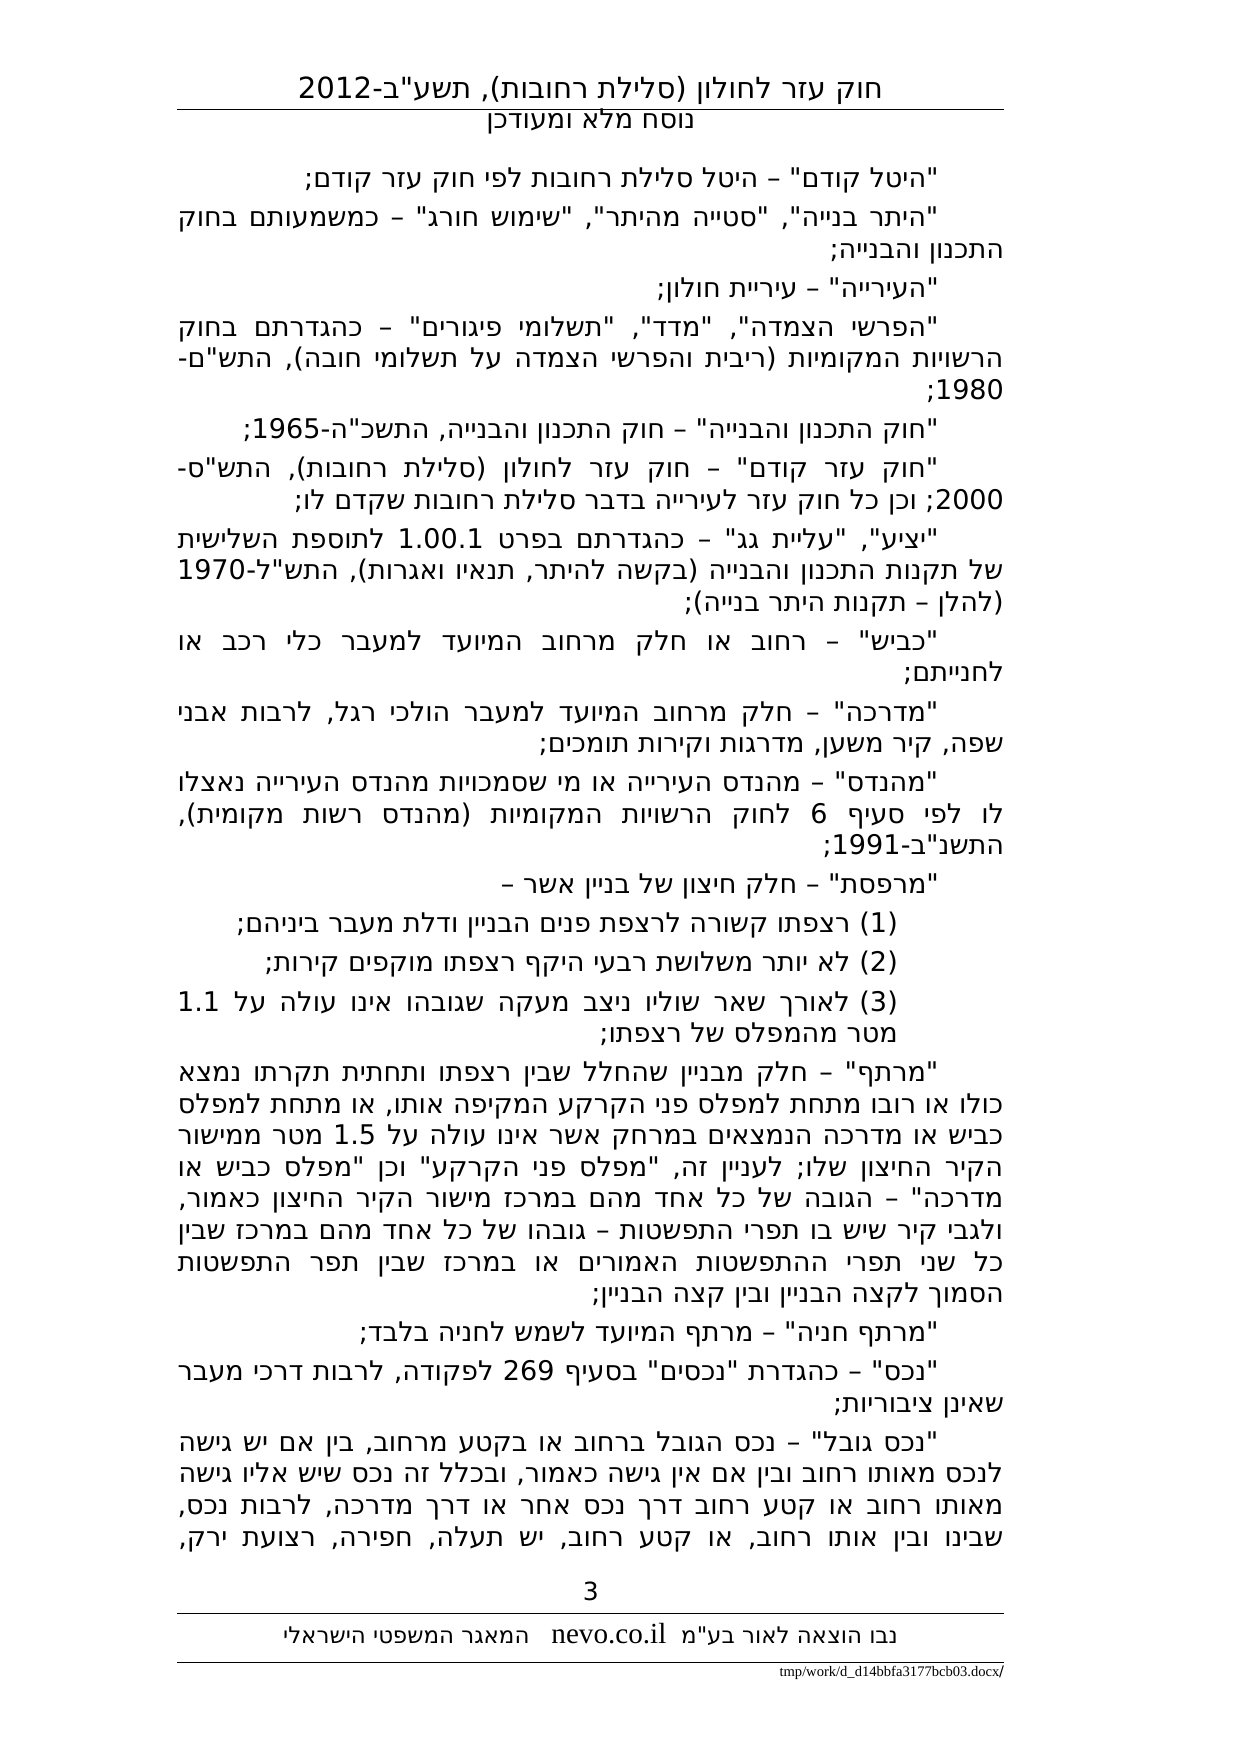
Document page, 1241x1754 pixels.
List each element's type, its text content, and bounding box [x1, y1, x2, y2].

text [177, 1426, 1004, 1552]
text "העירייה" – עיריית חולון; [177, 272, 1004, 304]
text "מדרכה" – חלק מרחוב המיועד למעבר הולכי רגל, לרבות אבני שפה, קיר משען, מדרגות וקירות תומכים; [177, 696, 1004, 759]
text "מהנדס" – מהנדס העירייה או מי שסמכויות מהנדס העירייה נאצלו לו לפי סעיף 6 לחוק הרשויות המקומיות (מהנדס רשות מקומית), התשנ"ב-1991; [177, 766, 1004, 861]
text "כביש" – רחוב או חלק מרחוב המיועד למעבר כלי רכב או לחנייתם; [177, 625, 1004, 688]
text "מרפסת" – חלק חיצון של בניין אשר – [177, 869, 1004, 900]
text (2) לא יותר משלושת רבעי היקף רצפתו מוקפים קירות; [177, 947, 898, 978]
text "היטל קודם" – היטל סלילת רחובות לפי חוק עזר קודם; [177, 162, 1004, 194]
text "חוק עזר קודם" – חוק עזר לחולון (סלילת רחובות), התש"ס-2000; וכן כל חוק עזר לעירייה בדבר סלילת רחובות שקדם לו; [177, 452, 1004, 516]
text "נכס" – כהגדרת "נכסים" בסעיף 269 לפקודה, לרבות דרכי מעבר שאינן ציבוריות; [177, 1356, 1004, 1419]
text "חוק התכנון והבנייה" – חוק התכנון והבנייה, התשכ"ה-1965; [177, 413, 1004, 445]
text (1) רצפתו קשורה לרצפת פנים הבניין ודלת מעבר ביניהם; [177, 908, 898, 939]
text "הפרשי הצמדה", "מדד", "תשלומי פיגורים" – כהגדרתם בחוק הרשויות המקומיות (ריבית והפרשי הצמדה על תשלומי חובה), התש"ם-1980; [177, 311, 1004, 406]
text "היתר בנייה", "סטייה מהיתר", "שימוש חורג" – כמשמעותם בחוק התכנון והבנייה; [177, 201, 1004, 264]
text "מרתף" – חלק מבניין שהחלל שבין רצפתו ותחתית תקרתו נמצא כולו או רובו מתחת למפלס פני הקרקע המקיפה אותו, או מתחת למפלס כביש או מדרכה הנמצאים במרחק אשר אינו עולה על 1.5 מטר ממישור הקיר החיצון שלו; לעניין זה, "מפלס פני הקרקע" וכן "מפלס כביש או מדרכה" – הגובה של כל אחד מהם במרכז מישור הקיר החיצון כאמור, ולגבי קיר שיש בו תפרי התפשטות – גובהו של כל אחד מהם במרכז שבין כל שני תפרי ההתפשטות האמורים או במרכז שבין תפר התפשטות הסמוך לקצה הבניין ובין קצה הבניין; [177, 1056, 1004, 1309]
text (3) לאורך שאר שוליו ניצב מעקה שגובהו אינו עולה על 1.1 מטר מהמפלס של רצפתו; [177, 986, 898, 1049]
text "מרתף חניה" – מרתף המיועד לשמש לחניה בלבד; [177, 1316, 1004, 1348]
text "יציע", "עליית גג" – כהגדרתם בפרט 1.00.1 לתוספת השלישית של תקנות התכנון והבנייה (בקשה להיתר, תנאיו ואגרות), התש"ל-1970 (להלן – תקנות היתר בנייה); [177, 523, 1004, 618]
